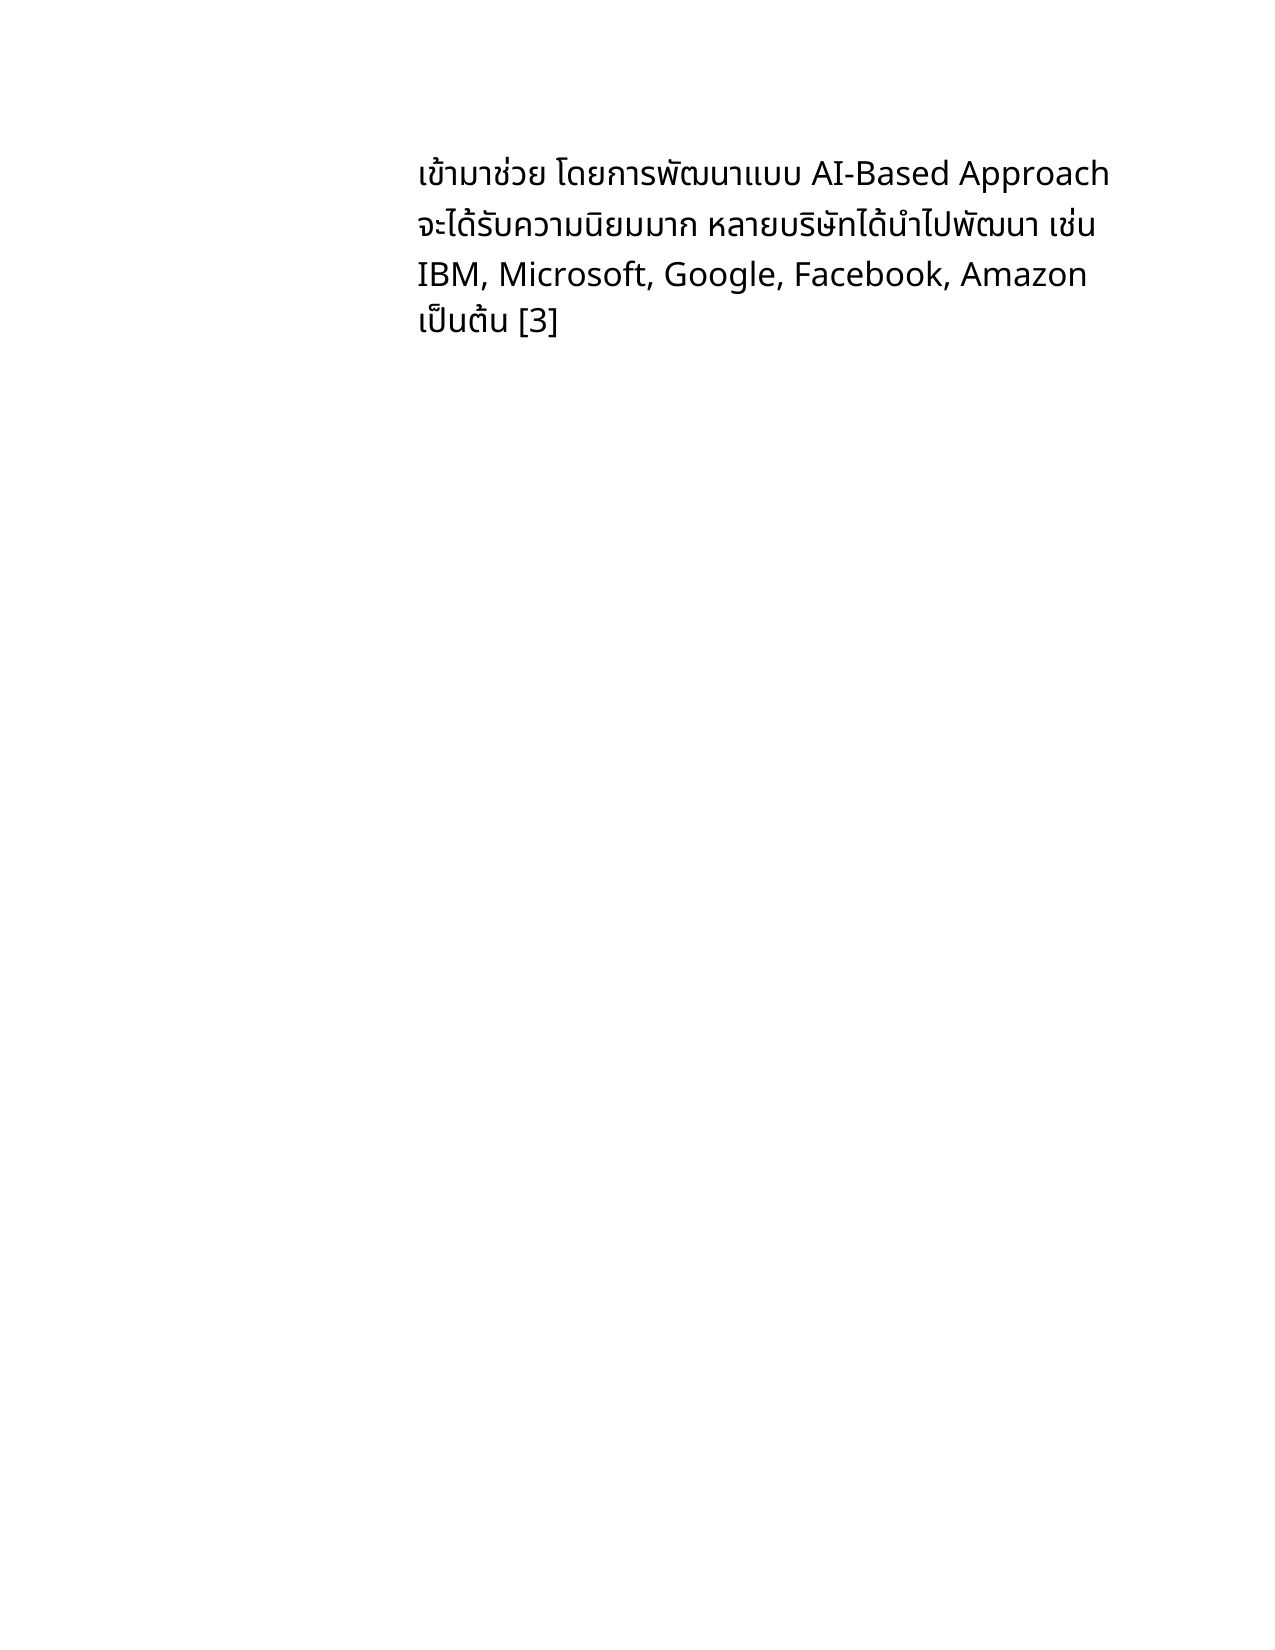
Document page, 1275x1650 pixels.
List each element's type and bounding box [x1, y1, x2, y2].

list [379, 150, 1125, 347]
